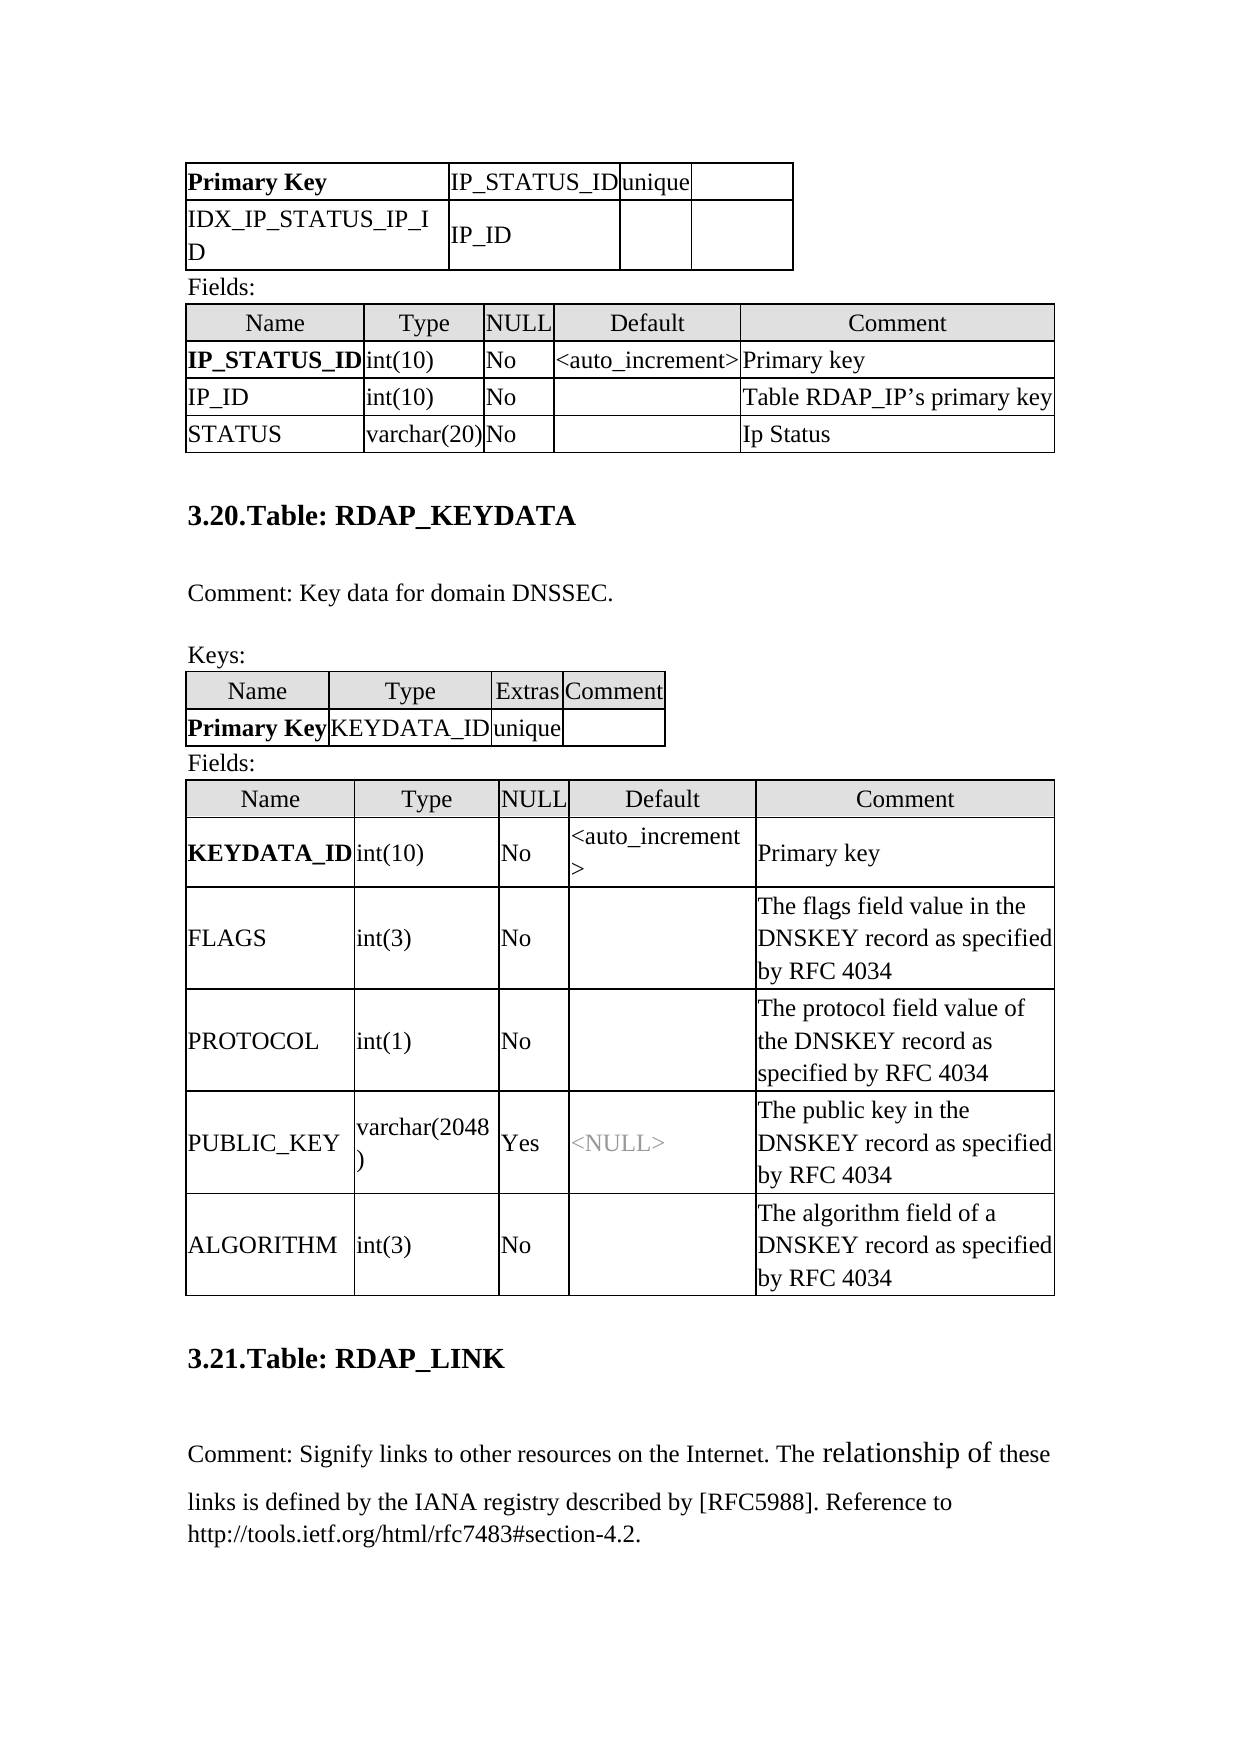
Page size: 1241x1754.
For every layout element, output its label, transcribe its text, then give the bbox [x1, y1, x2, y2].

table_cell No [500, 990, 568, 1090]
table_cell No [500, 888, 568, 988]
table_header Comment [757, 781, 1054, 816]
text Comment: Signify links to other resources on the Internet. The relationship of these links is defined by the IANA registry described by [RFC5988]. Reference to http://tools.ietf.org/html/rfc7483#section-4.2. [187, 1420, 1053, 1550]
table_cell unique [621, 164, 691, 199]
table_cell int(3) [355, 888, 498, 988]
table_cell PUBLIC_KEY [187, 1092, 354, 1193]
table_cell int(1) [355, 990, 498, 1090]
table_cell No [500, 1194, 568, 1295]
table_header Default [555, 305, 740, 340]
table_cell No [485, 342, 553, 377]
table_header Comment [741, 305, 1054, 340]
table_cell [564, 710, 664, 745]
table_cell unique [492, 710, 562, 745]
table_header Type [330, 672, 491, 708]
table_cell IP_ID [450, 201, 619, 269]
table_cell int(10) [365, 379, 483, 414]
table_cell FLAGS [187, 888, 354, 988]
table_header Name [187, 672, 328, 708]
table_cell Primary key [741, 342, 1054, 377]
table_cell PROTOCOL [187, 990, 354, 1090]
table_cell [692, 164, 792, 199]
table_header Name [187, 305, 363, 340]
table_cell [555, 416, 740, 452]
table_cell IDX_IP_STATUS_IP_ID [187, 201, 448, 269]
table_cell int(10) [365, 342, 483, 377]
subtitle Table: RDAP_LINK [187, 1326, 1053, 1391]
table_cell varchar(20) [365, 416, 483, 452]
table_cell [621, 201, 691, 269]
table_cell The algorithm field of a DNSKEY record as specified by RFC 4034 [757, 1194, 1054, 1295]
table_cell [570, 990, 755, 1090]
table_cell IP_STATUS_ID [450, 164, 619, 199]
table_cell IP_ID [187, 379, 363, 414]
table_header NULL [500, 781, 568, 816]
table_cell <NULL> [570, 1092, 755, 1193]
table_cell IP_STATUS_ID [187, 342, 363, 377]
table_header Comment [564, 672, 664, 708]
table_cell STATUS [187, 416, 363, 452]
table_cell The protocol field value of the DNSKEY record as specified by RFC 4034 [757, 990, 1054, 1090]
table_cell Primary Key [187, 710, 328, 745]
table_cell The public key in the DNSKEY record as specified by RFC 4034 [757, 1092, 1054, 1193]
table_cell Table RDAP_IP’s primary key [741, 379, 1054, 414]
table_cell int(10) [355, 818, 498, 886]
table_cell [555, 379, 740, 414]
table_header Name [187, 781, 354, 816]
table_cell KEYDATA_ID [330, 710, 491, 745]
table_cell <auto_increment> [570, 818, 755, 886]
table_cell No [485, 379, 553, 414]
table_cell The flags field value in the DNSKEY record as specified by RFC 4034 [757, 888, 1054, 988]
table_cell int(3) [355, 1194, 498, 1295]
table_cell [570, 1194, 755, 1295]
table_header NULL [485, 305, 553, 340]
table_cell ALGORITHM [187, 1194, 354, 1295]
subtitle Table: RDAP_KEYDATA [187, 482, 1053, 547]
table_cell [692, 201, 792, 269]
table_header Extras [492, 672, 562, 708]
text Fields: [187, 747, 1053, 779]
table_cell No [485, 416, 553, 452]
table_cell Primary Key [187, 164, 448, 199]
text Fields: [187, 270, 1053, 303]
table_cell No [500, 818, 568, 886]
text Keys: [187, 638, 1053, 671]
table_header Type [355, 781, 498, 816]
table_cell KEYDATA_ID [187, 818, 354, 886]
table_cell Primary key [757, 818, 1054, 886]
table_header Default [570, 781, 755, 816]
table_cell Ip Status [741, 416, 1054, 452]
table_cell Yes [500, 1092, 568, 1193]
table_cell varchar(2048) [355, 1092, 498, 1193]
table_cell [570, 888, 755, 988]
table_cell <auto_increment> [555, 342, 740, 377]
text Comment: Key data for domain DNSSEC. [187, 577, 1053, 609]
table_header Type [365, 305, 483, 340]
